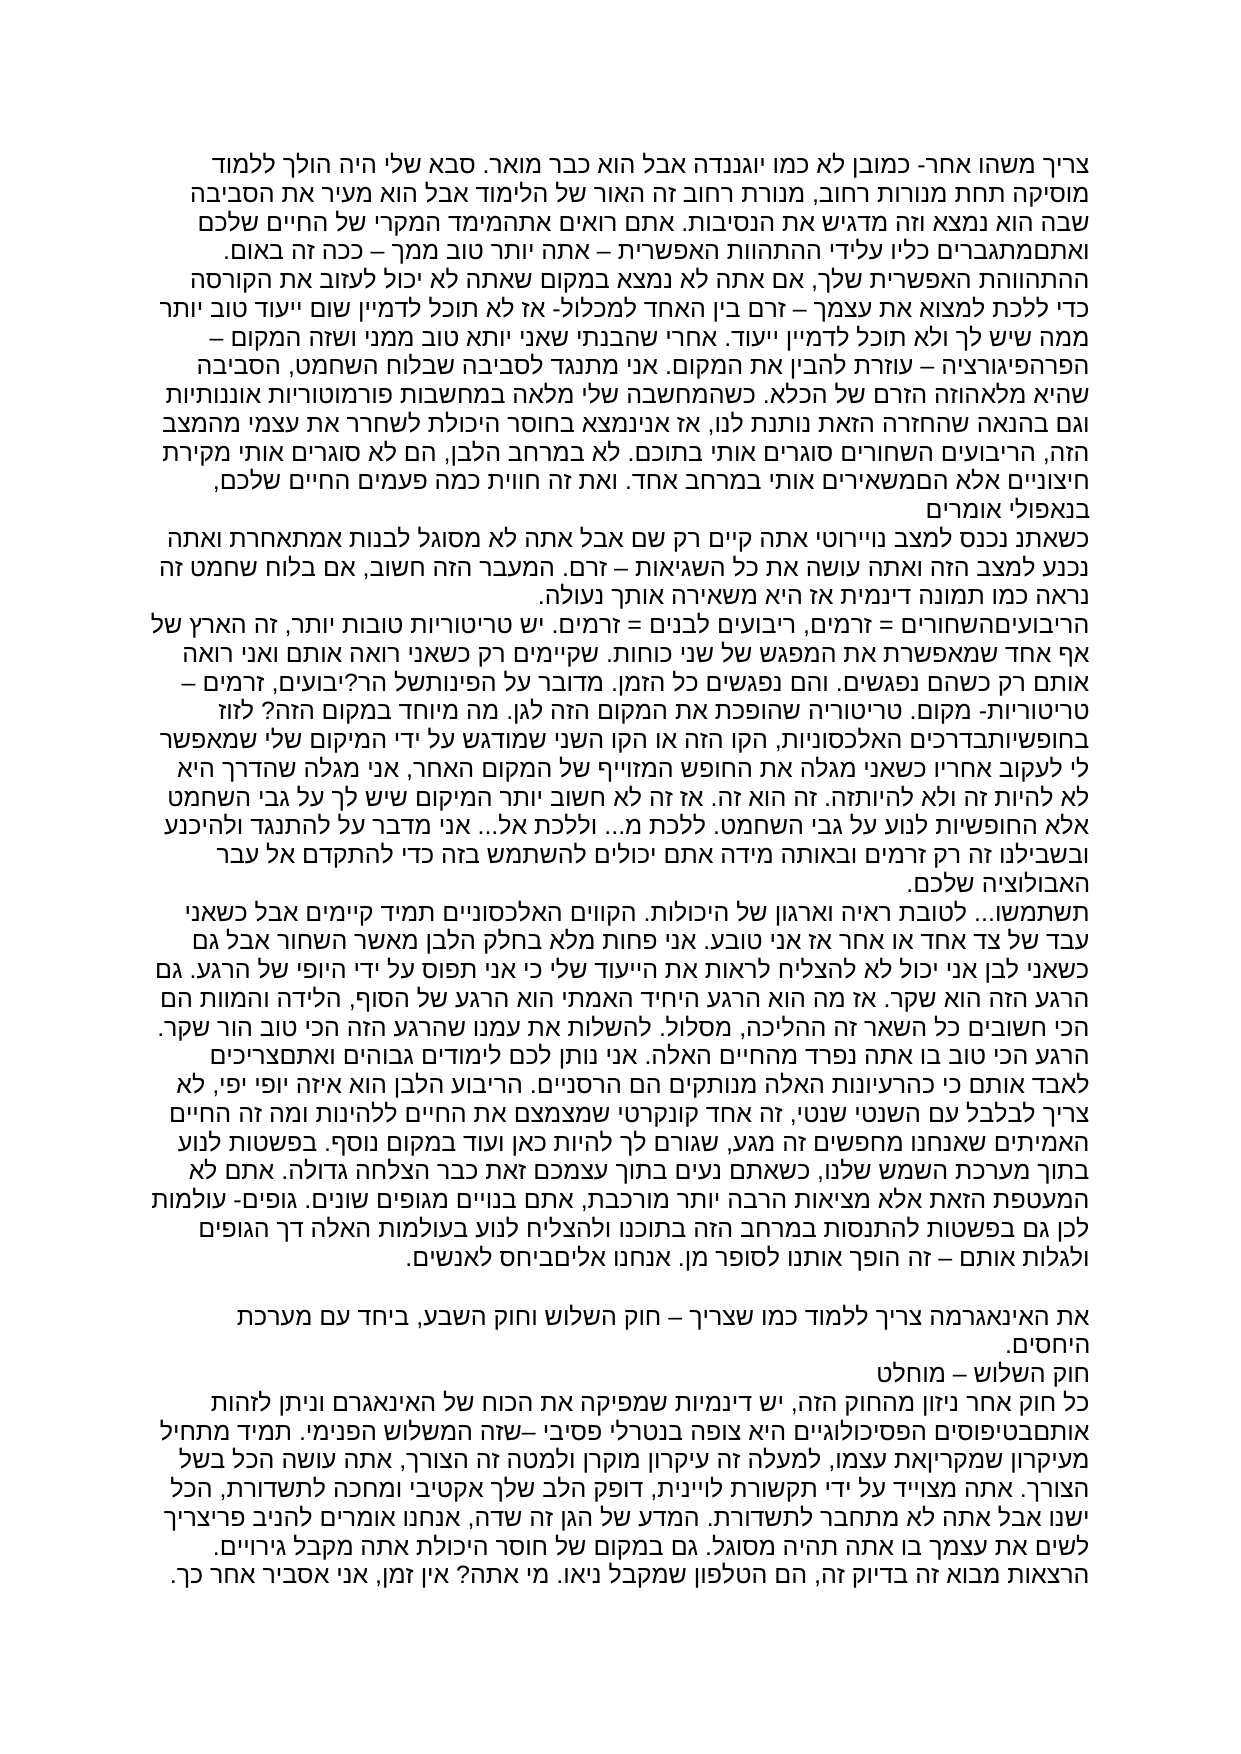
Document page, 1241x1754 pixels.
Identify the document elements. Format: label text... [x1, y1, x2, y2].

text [150, 1388, 1090, 1589]
text חוק השלוש – מוחלט [150, 1359, 1090, 1388]
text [150, 150, 1090, 524]
text כשאתנ נכנס למצב נויירוטי אתה קיים רק שם אבל אתה לא מסוגל לבנות אמתאחרת ואתה נכנע למצב הזה ואתה עושה את כל השגיאות – זרם. המעבר הזה חשוב, אם בלוח שחמט זה נראה כמו תמונה דינמית אז היא משאירה אותך נעולה. [150, 524, 1090, 610]
text הריבועיםהשחורים = זרמים, ריבועים לבנים = זרמים. יש טריטוריות טובות יותר, זה הארץ של אף אחד שמאפשרת את המפגש של שני כוחות. שקיימים רק כשאני רואה אותם ואני רואה אותם רק כשהם נפגשים. והם נפגשים כל הזמן. מדובר על הפינותשל הר?יבועים, זרמים – טריטוריות- מקום. טריטוריה שהופכת את המקום הזה לגן. מה מיוחד במקום הזה? לזוז בחופשיותבדרכים האלכסוניות, הקו הזה או הקו השני שמודגש על ידי המיקום שלי שמאפשר לי לעקוב אחריו כשאני מגלה את החופש המזוייף של המקום האחר, אני מגלה שהדרך היא לא להיות זה ולא להיותזה. זה הוא זה. אז זה לא חשוב יותר המיקום שיש לך על גבי השחמט אלא החופשיות לנוע על גבי השחמט. ללכת מ... וללכת אל... אני מדבר על להתנגד ולהיכנע ובשבילנו זה רק זרמים ובאותה מידה אתם יכולים להשתמש בזה כדי להתקדם אל עבר האבולוציה שלכם. [150, 610, 1090, 897]
text את האינאגרמה צריך ללמוד כמו שצריך – חוק השלוש וחוק השבע, ביחד עם מערכת היחסים. [150, 1302, 1090, 1359]
text תשתמשו... לטובת ראיה וארגון של היכולות. הקווים האלכסוניים תמיד קיימים אבל כשאני עבד של צד אחד או אחר אז אני טובע. אני פחות מלא בחלק הלבן מאשר השחור אבל גם כשאני לבן אני יכול לא להצליח לראות את הייעוד שלי כי אני תפוס על ידי היופי של הרגע. גם הרגע הזה הוא שקר. אז מה הוא הרגע היחיד האמתי הוא הרגע של הסוף, הלידה והמוות הם הכי חשובים כל השאר זה ההליכה, מסלול. להשלות את עמנו שהרגע הזה הכי טוב הור שקר. הרגע הכי טוב בו אתה נפרד מהחיים האלה. אני נותן לכם לימודים גבוהים ואתםצריכים לאבד אותם כי כהרעיונות האלה מנותקים הם הרסניים. הריבוע הלבן הוא איזה יופי יפי, לא צריך לבלבל עם השנטי שנטי, זה אחד קונקרטי שמצמצם את החיים ללהינות ומה זה החיים האמיתים שאנחנו מחפשים זה מגע, שגורם לך להיות כאן ועוד במקום נוסף. בפשטות לנוע בתוך מערכת השמש שלנו, כשאתם נעים בתוך עצמכם זאת כבר הצלחה גדולה. אתם לא המעטפת הזאת אלא מציאות הרבה יותר מורכבת, אתם בנויים מגופים שונים. גופים- עולמות לכן גם בפשטות להתנסות במרחב הזה בתוכנו ולהצליח לנוע בעולמות האלה דך הגופים ולגלות אותם – זה הופך אותנו לסופר מן. אנחנו אליםביחס לאנשים. [150, 897, 1090, 1271]
